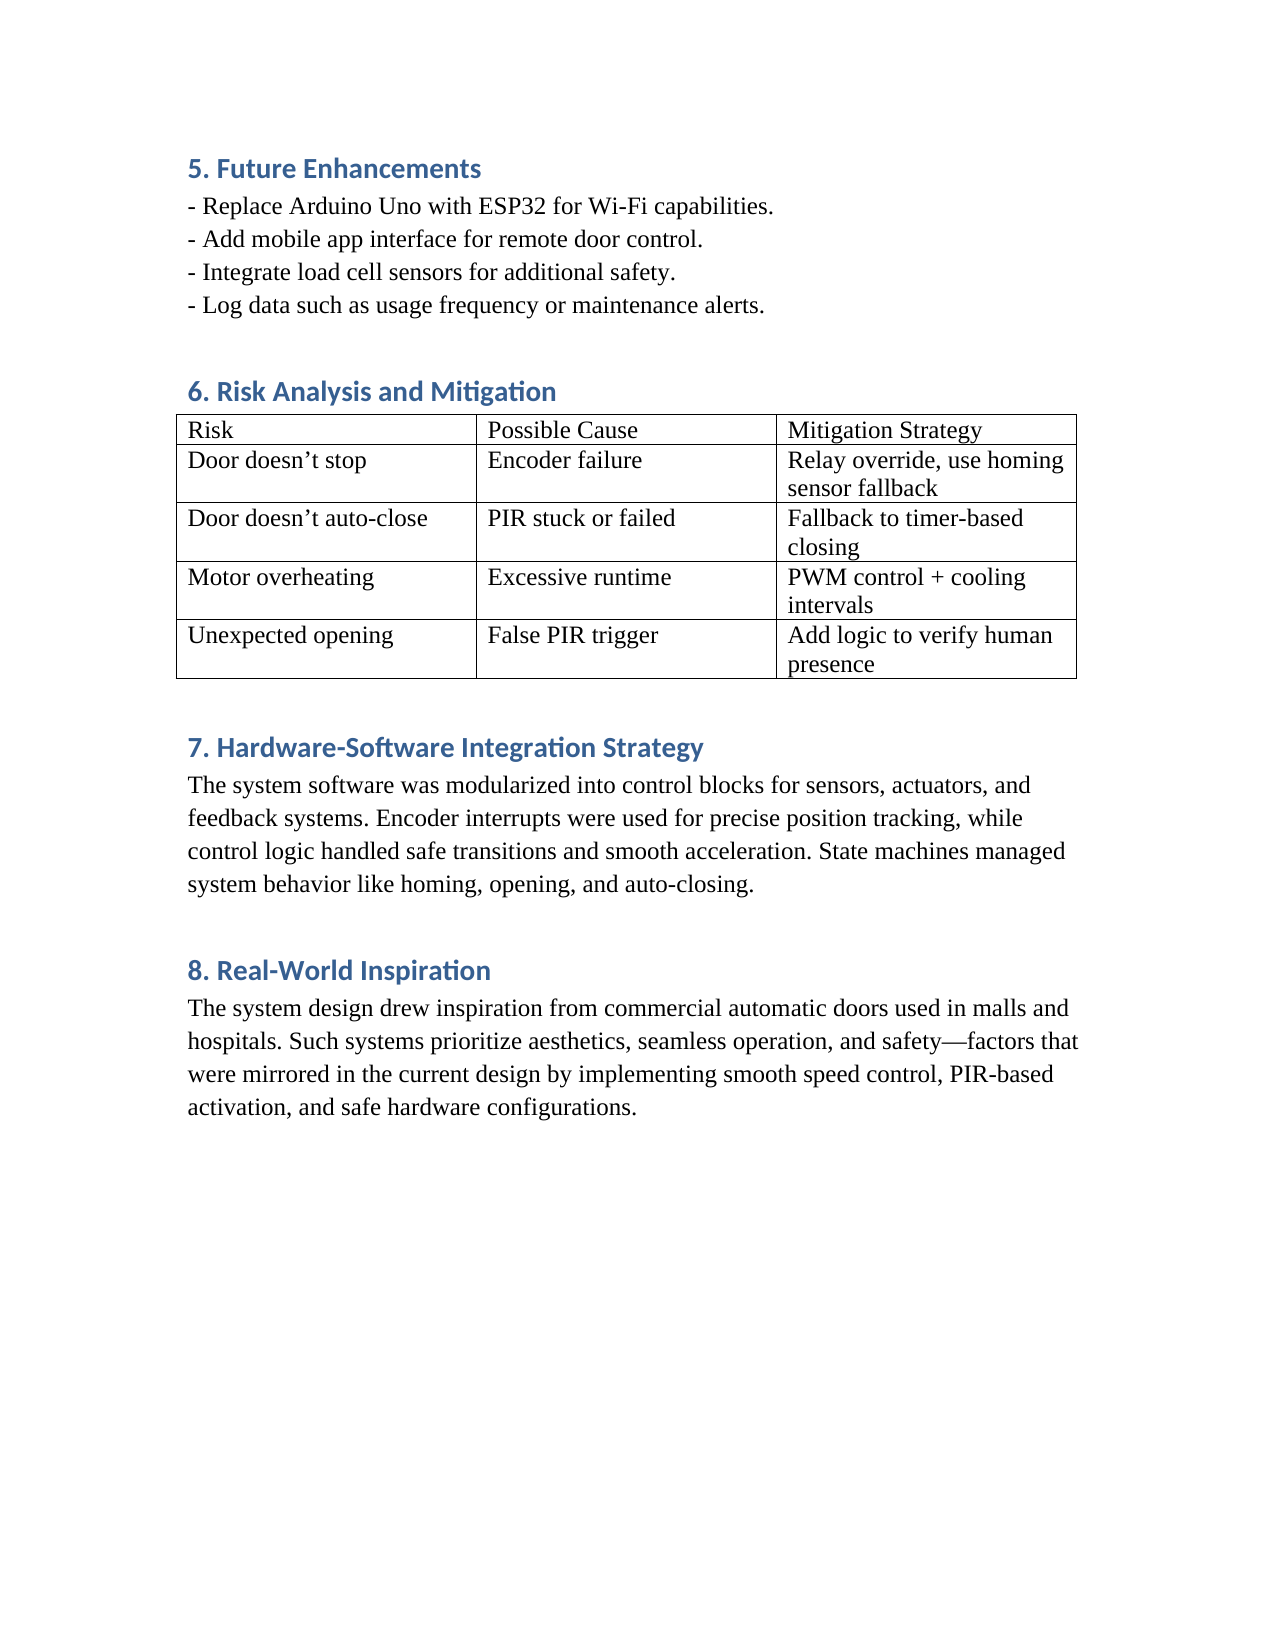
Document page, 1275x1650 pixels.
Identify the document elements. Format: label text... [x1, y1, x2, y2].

table_cell Encoder failure [477, 445, 776, 502]
text The system design drew inspiration from commercial automatic doors used in malls and hospitals. Such systems prioritize aesthetics, seamless operation, and safety—factors that were mirrored in the current design by implementing smooth speed control, PIR-based activation, and safe hardware configurations. [187, 993, 1087, 1121]
text The system software was modularized into control blocks for sensors, actuators, and feedback systems. Encoder interrupts were used for precise position tracking, while control logic handled safe transitions and smooth acceleration. State machines managed system behavior like homing, opening, and auto-closing. [187, 770, 1087, 898]
subtitle 8. Real-World Inspiration [187, 952, 1087, 988]
table_cell Door doesn’t stop [177, 445, 476, 502]
table_cell Add logic to verify human presence [777, 620, 1076, 678]
table_cell PIR stuck or failed [477, 503, 776, 561]
table_header Mitigation Strategy [777, 415, 1076, 444]
table_cell Relay override, use homing sensor fallback [777, 445, 1076, 502]
table_header Possible Cause [477, 415, 776, 444]
table_cell Excessive runtime [477, 562, 776, 619]
table_cell Motor overheating [177, 562, 476, 619]
text - Replace Arduino Uno with ESP32 for Wi-Fi capabilities. - Add mobile app interface for remote door control. - Integrate load cell sensors for additional safety. - Log data such as usage frequency or maintenance alerts. [187, 191, 1087, 319]
table_header Risk [177, 415, 476, 444]
table_cell Door doesn’t auto-close [177, 503, 476, 561]
subtitle 5. Future Enhancements [187, 150, 1087, 186]
subtitle 7. Hardware-Software Integration Strategy [187, 729, 1087, 764]
table_cell Unexpected opening [177, 620, 476, 678]
table_cell False PIR trigger [477, 620, 776, 678]
table_cell PWM control + cooling intervals [777, 562, 1076, 619]
table_cell Fallback to timer-based closing [777, 503, 1076, 561]
subtitle 6. Risk Analysis and Mitigation [187, 373, 1087, 409]
